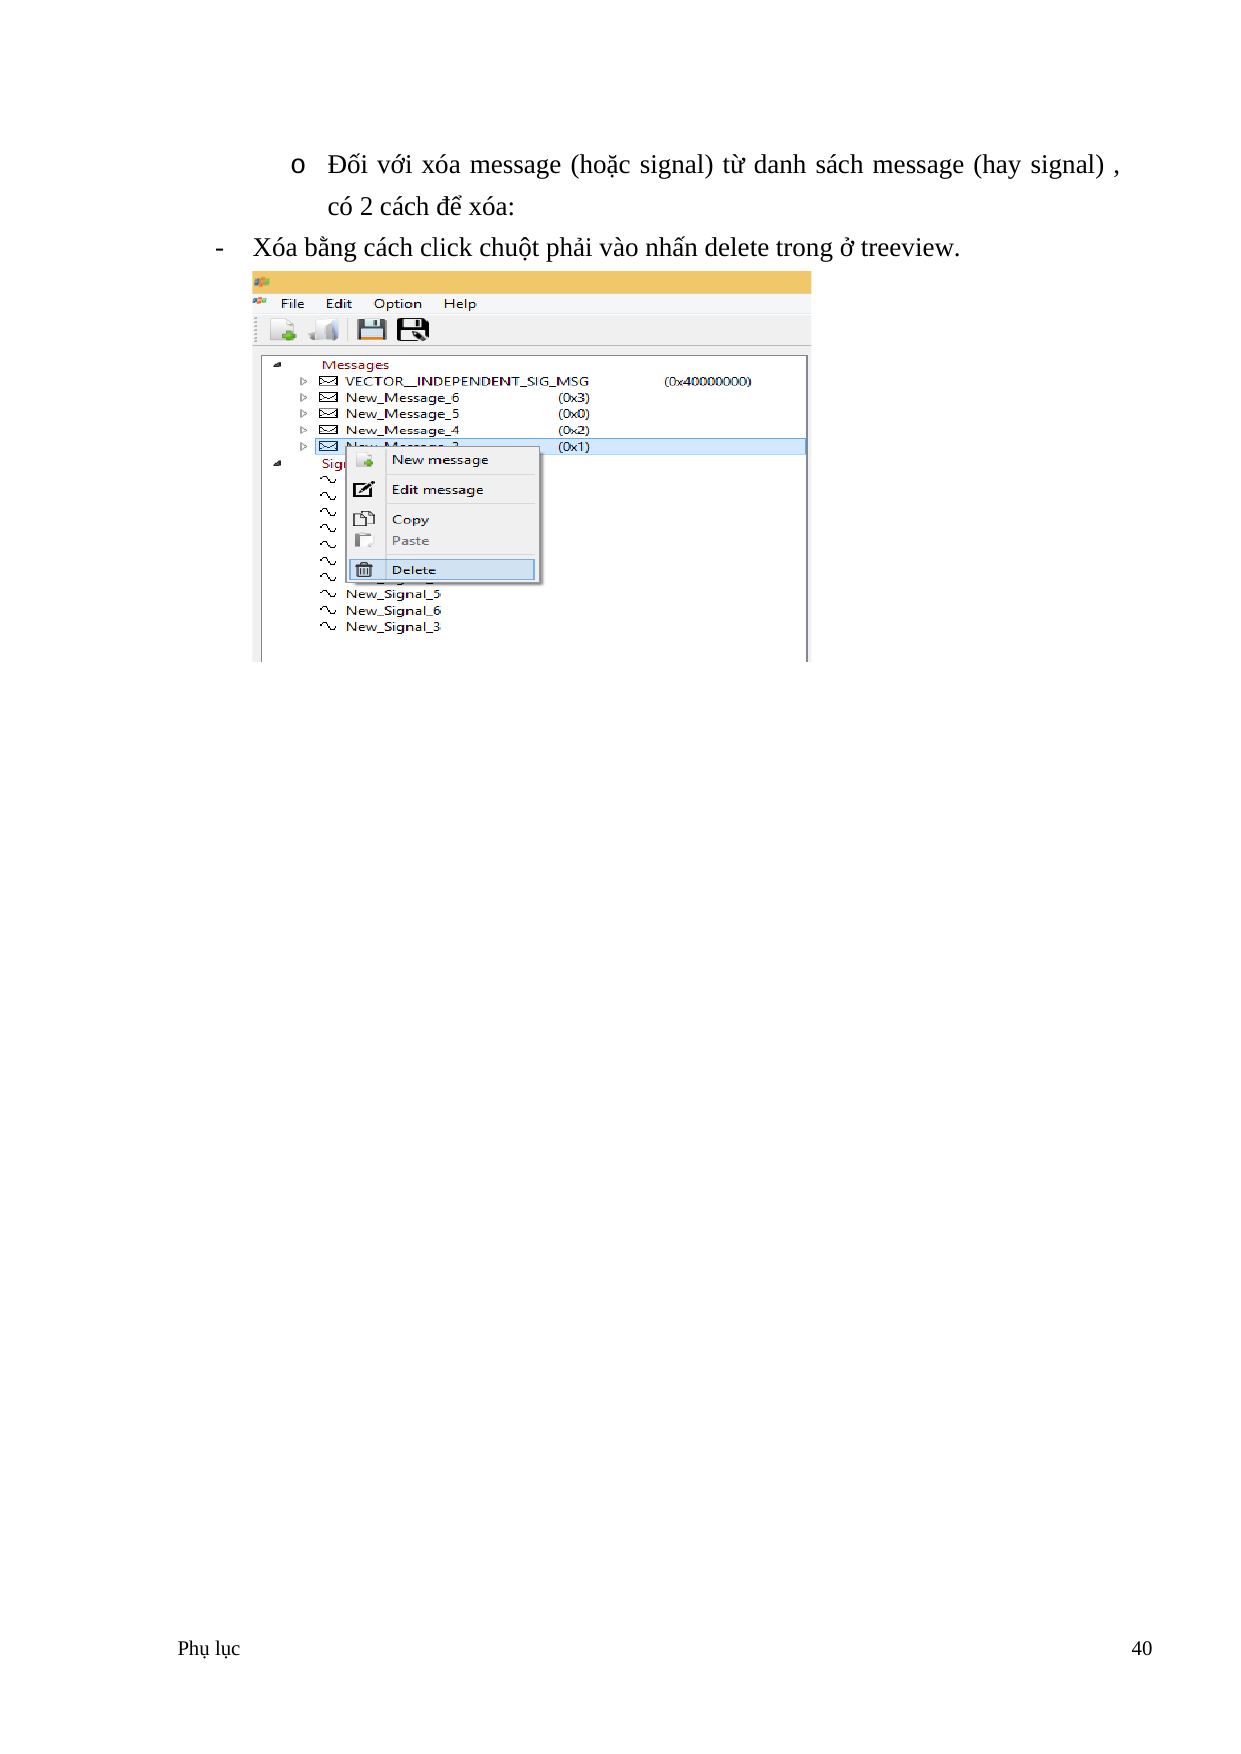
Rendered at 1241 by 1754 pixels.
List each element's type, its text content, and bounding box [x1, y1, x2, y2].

list Đối với xóa message (hoặc signal) từ danh sách message (hay signal) , có 2 cách để xóa: [290, 148, 1122, 222]
list Xóa bằng cách click chuột phải vào nhấn delete trong ở treeview. [215, 231, 1122, 262]
picture [252, 271, 812, 662]
